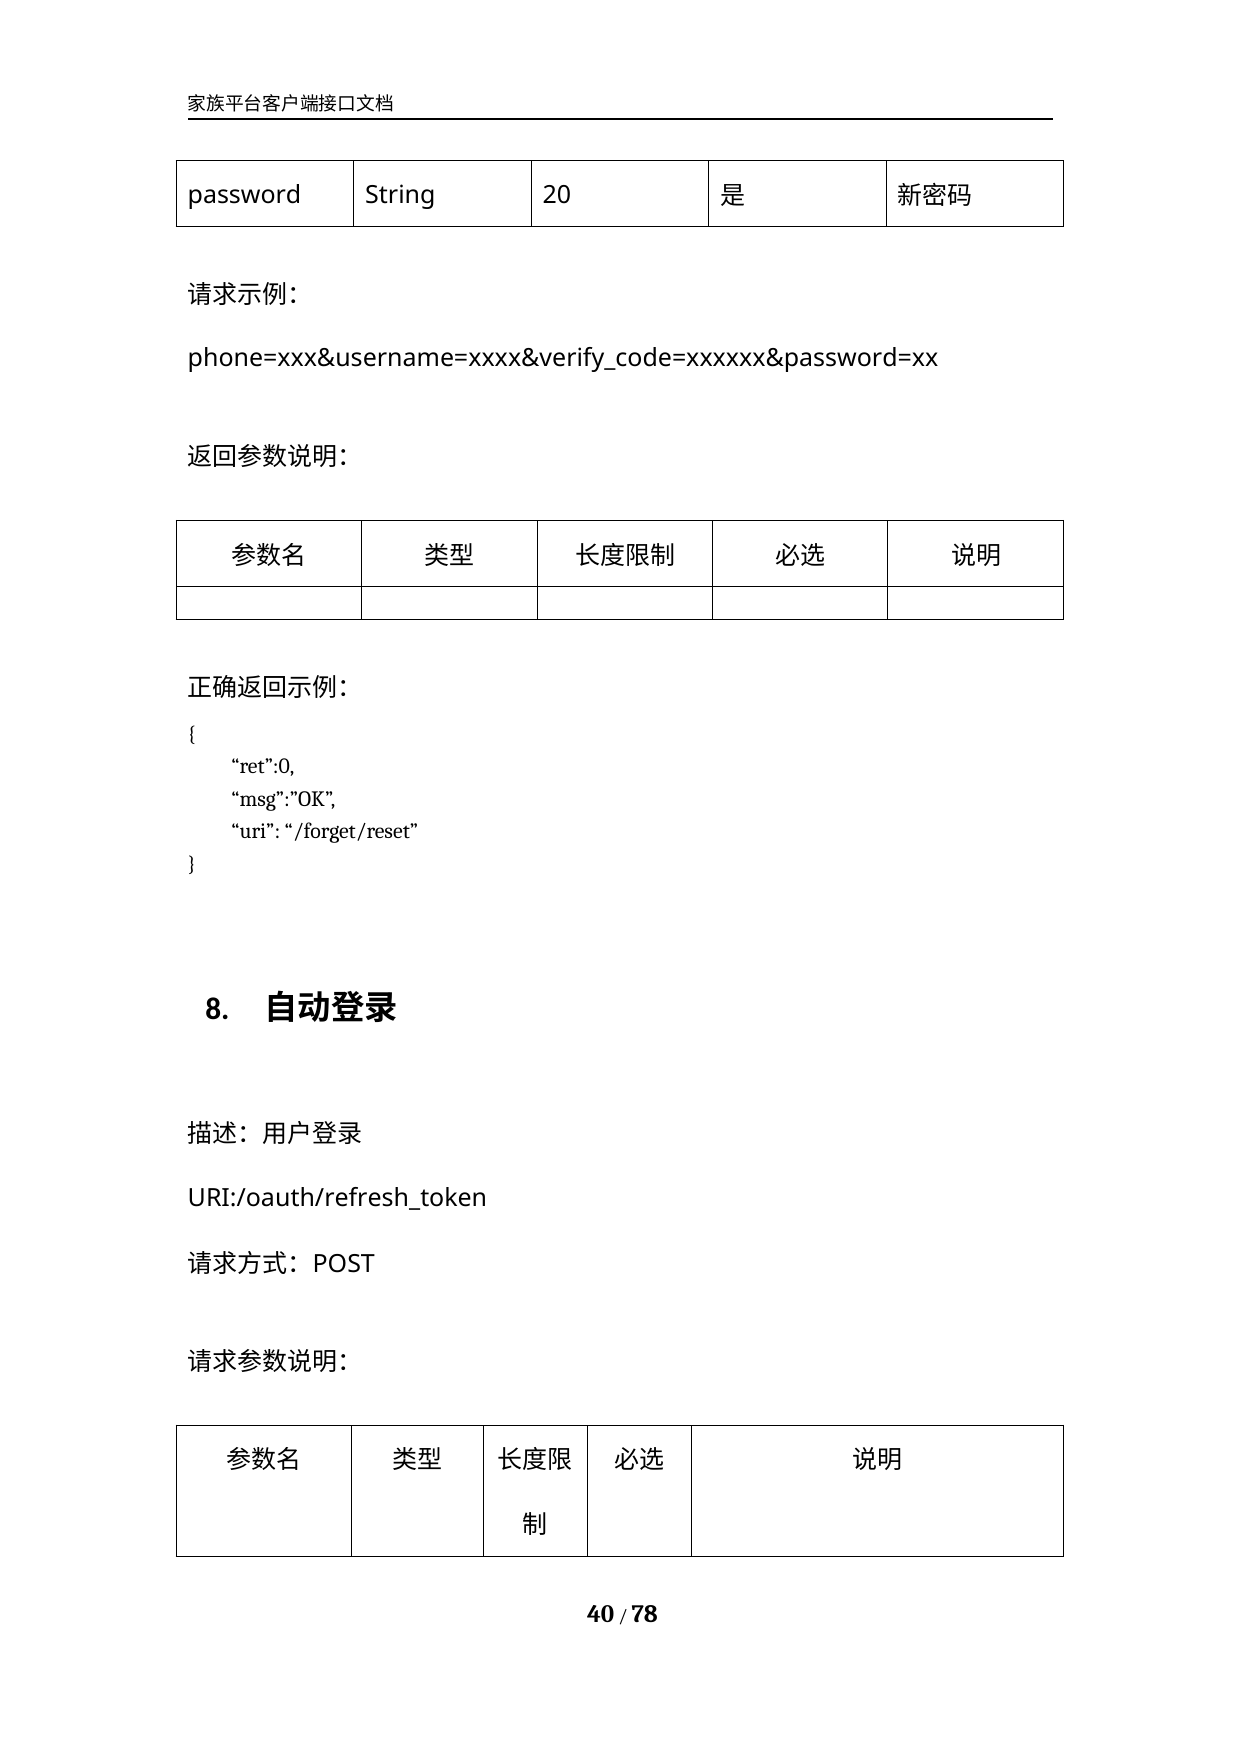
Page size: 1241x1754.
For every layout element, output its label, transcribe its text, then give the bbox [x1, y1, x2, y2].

table_cell 是 [709, 161, 886, 226]
text } [187, 848, 1053, 880]
text “uri”: “/forget/reset” [187, 815, 1053, 848]
table_header 说明 [888, 521, 1063, 586]
table_cell 20 [532, 161, 708, 226]
table_header 类型 [362, 521, 537, 586]
subtitle 自动登录 [205, 972, 1053, 1037]
table_cell 新密码 [887, 161, 1063, 226]
text 描述：用户登录 [187, 1099, 1053, 1164]
table_cell String [354, 161, 531, 226]
text 请求示例： [187, 260, 1053, 325]
text phone=xxx&username=xxxx&verify_code=xxxxxx&password=xx [187, 325, 1053, 390]
table_header 长度限制 [538, 521, 712, 586]
text { [187, 718, 1053, 750]
table_header 类型 [352, 1426, 483, 1556]
text “msg”:”OK”, [187, 783, 1053, 815]
table_header 参数名 [177, 1426, 351, 1556]
table_cell [713, 587, 887, 619]
table_header 参数名 [177, 521, 361, 586]
table_cell [538, 587, 712, 619]
text URI:/oauth/refresh_token [187, 1164, 1053, 1229]
table_cell [888, 587, 1063, 619]
text 正确返回示例： [187, 653, 1053, 718]
table_header 说明 [692, 1426, 1063, 1556]
table_header 长度限制 [484, 1426, 587, 1556]
table_header 必选 [713, 521, 887, 586]
text 请求参数说明： [187, 1327, 1053, 1392]
text 返回参数说明： [187, 422, 1053, 487]
text “ret”:0, [187, 750, 1053, 783]
table_cell [362, 587, 537, 619]
table_cell [177, 587, 361, 619]
table_header 必选 [588, 1426, 691, 1556]
text 请求方式：POST [187, 1229, 1053, 1294]
table_cell password [177, 161, 353, 226]
